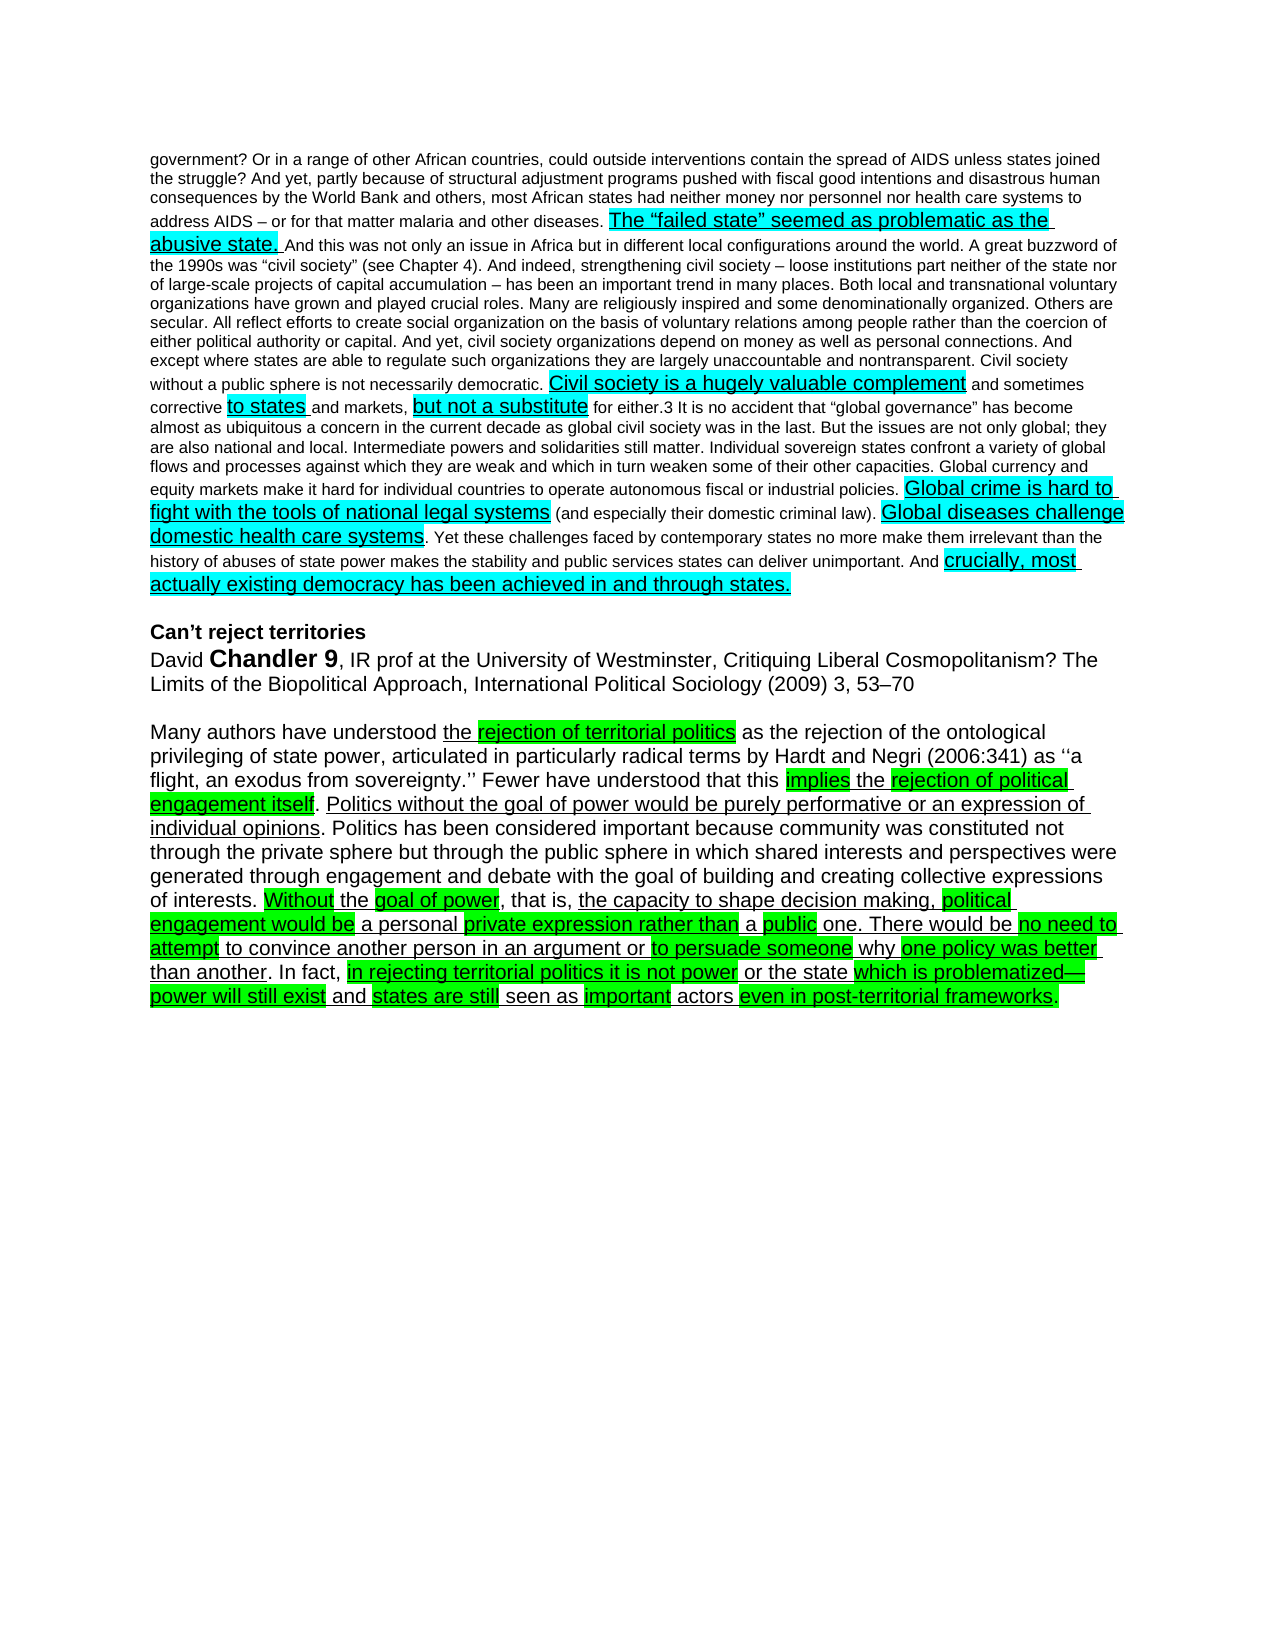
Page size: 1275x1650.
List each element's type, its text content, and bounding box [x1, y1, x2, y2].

text Can’t reject territories [150, 619, 1125, 643]
text Many authors have understood the rejection of territorial politics as the rejection of the ontological privileging of state power, articulated in particularly radical terms by Hardt and Negri (2006:341) as ‘‘a ﬂight, an exodus from sovereignty.’’ Fewer have understood that this implies the rejection of political engagement itself. Politics without the goal of power would be purely performative or an expression of individual opinions. Politics has been considered important because community was constituted not through the private sphere but through the public sphere in which shared interests and perspectives were generated through engagement and debate with the goal of building and creating collective expressions of interests. Without the goal of power, that is, the capacity to shape decision making, political engagement would be a personal private expression rather than a public one. There would be no need to attempt to convince another person in an argument or to persuade someone why one policy was better than another. In fact, in rejecting territorial politics it is not power or the state which is problematized—power will still exist and states are still seen as important actors even in post-territorial frameworks. [150, 720, 1125, 1008]
text David Chandler 9, IR prof at the University of Westminster, Critiquing Liberal Cosmopolitanism? The Limits of the Biopolitical Approach, International Political Sociology (2009) 3, 53–70 [150, 643, 1125, 696]
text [150, 150, 1125, 596]
